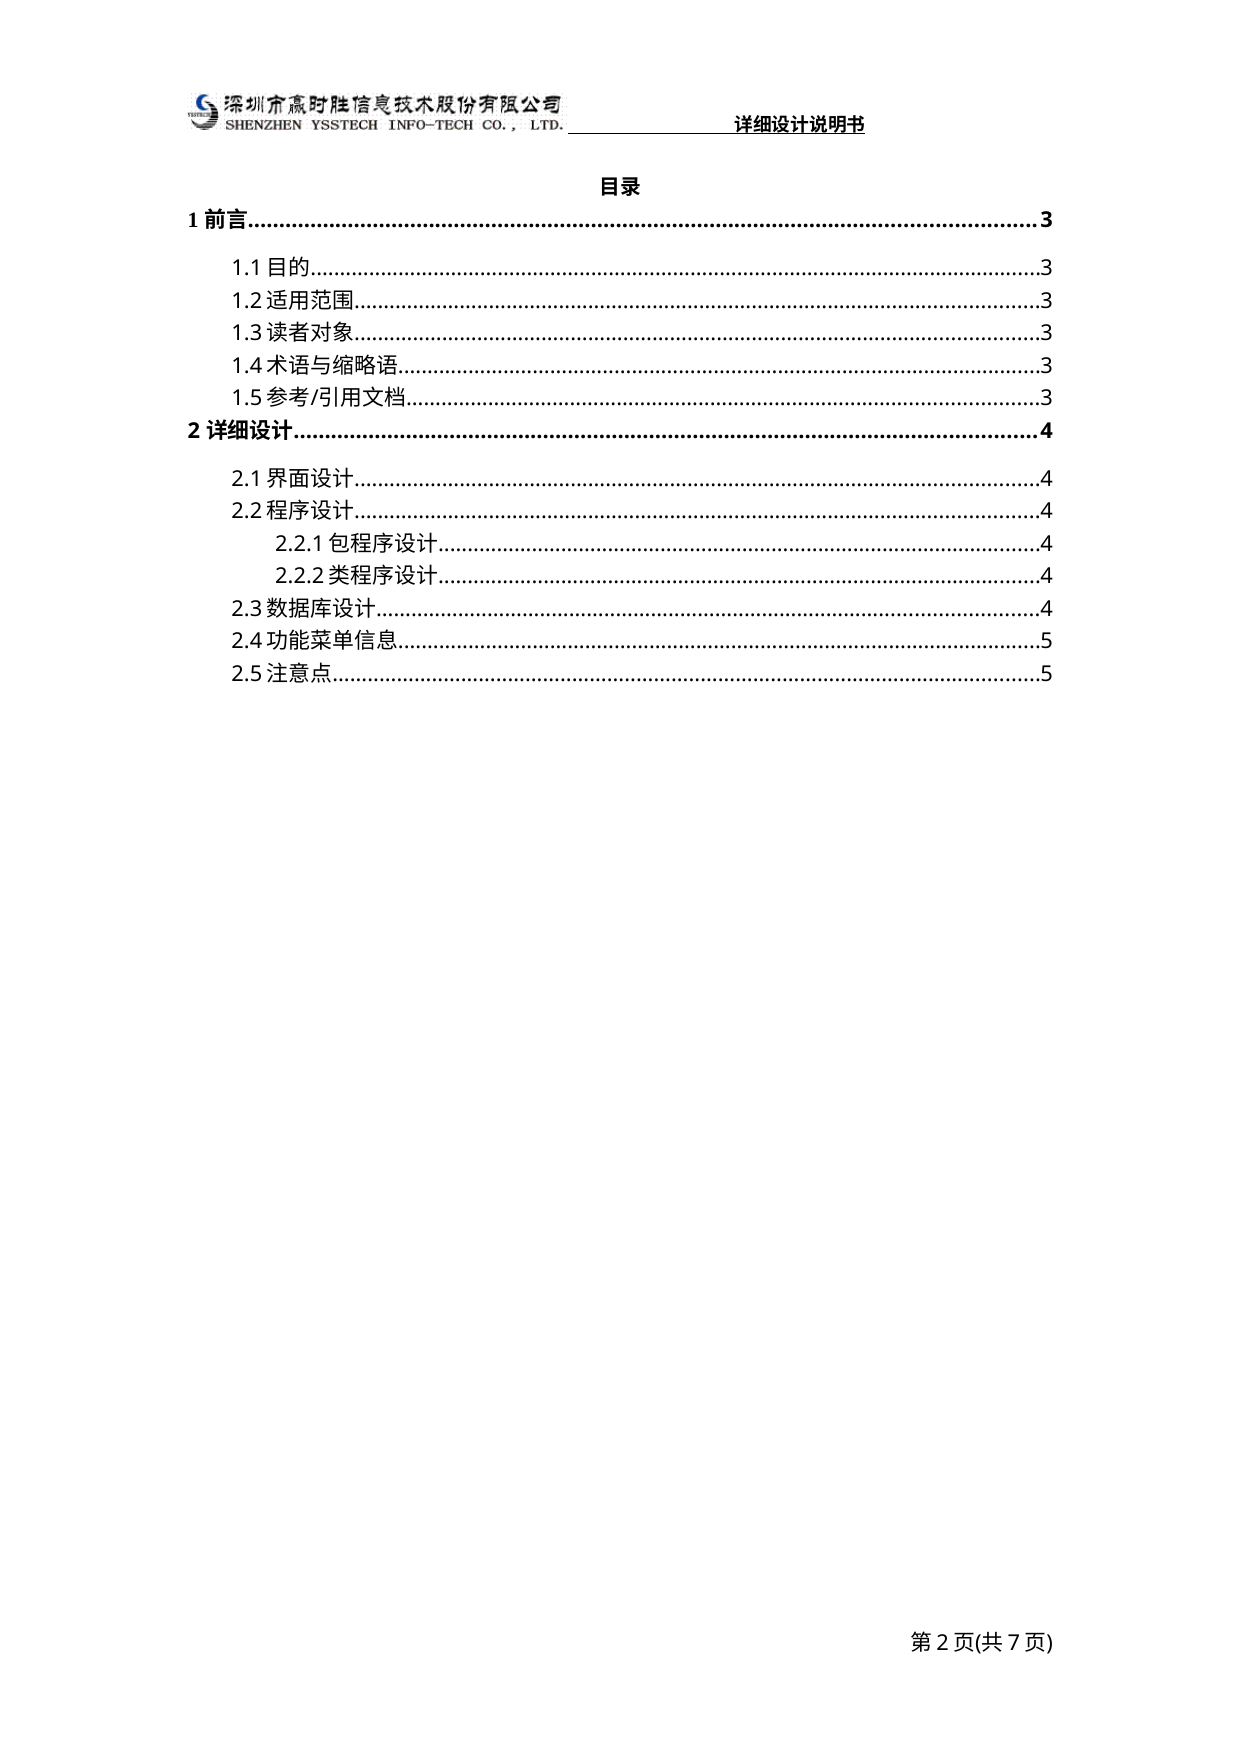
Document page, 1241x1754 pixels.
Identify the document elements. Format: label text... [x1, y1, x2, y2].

text 2.3数据库设计 4 [231, 591, 1053, 623]
text 1.3读者对象 3 [231, 315, 1053, 347]
text 2 详细设计 4 [187, 412, 1053, 445]
text 2.2.1包程序设计 4 [275, 526, 1053, 558]
text 目录 [187, 169, 1053, 202]
text 2.2程序设计 4 [231, 493, 1053, 526]
text 2.2.2类程序设计 4 [275, 558, 1053, 591]
text 2.1界面设计 4 [231, 461, 1053, 493]
text 1.2适用范围 3 [231, 282, 1053, 315]
text 2.4功能菜单信息 5 [231, 623, 1053, 656]
picture [187, 90, 569, 132]
text 1 前言 3 [187, 202, 1053, 234]
text 2.5注意点 5 [231, 656, 1053, 688]
text 1.4术语与缩略语 3 [231, 347, 1053, 380]
text 1.5参考/引用文档 3 [231, 380, 1053, 412]
text 1.1目的 3 [231, 250, 1053, 282]
